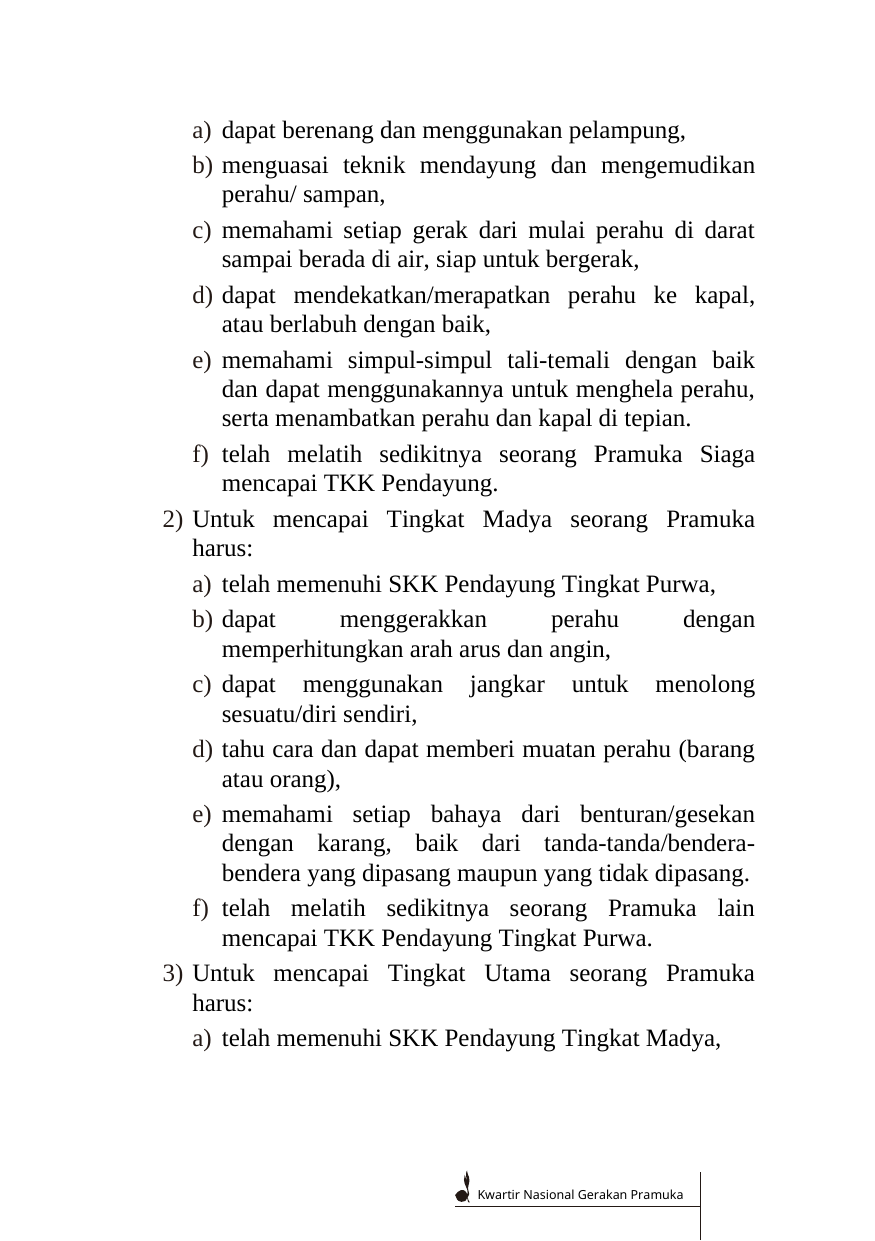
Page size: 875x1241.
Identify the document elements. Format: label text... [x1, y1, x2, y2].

list memahami setiap gerak dari mulai perahu di darat sampai berada di air, siap untuk bergerak, [192, 215, 755, 273]
list telah memenuhi SKK Pendayung Tingkat Purwa, [192, 569, 755, 598]
list telah melatih sedikitnya seorang Pramuka lain mencapai TKK Pendayung Tingkat Purwa. [192, 893, 755, 951]
list telah melatih sedikitnya seorang Pramuka Siaga mencapai TKK Pendayung. [192, 439, 755, 497]
list dapat mendekatkan/merapatkan perahu ke kapal, atau berlabuh dengan baik, [192, 280, 755, 338]
list dapat menggerakkan perahu dengan memperhitungkan arah arus dan angin, [192, 604, 755, 663]
list memahami simpul-simpul tali-temali dengan baik dan dapat menggunakannya untuk menghela perahu, serta menambatkan perahu dan kapal di tepian. [192, 345, 755, 432]
list dapat berenang dan menggunakan pelampung, [192, 115, 755, 143]
list Untuk mencapai Tingkat Utama seorang Pramuka harus: [162, 958, 755, 1016]
list tahu cara dan dapat memberi muatan perahu (barang atau orang), [192, 734, 755, 792]
list telah memenuhi SKK Pendayung Tingkat Madya, [192, 1023, 755, 1052]
list memahami setiap bahaya dari benturan/gesekan dengan karang, baik dari tanda-tanda/bendera-bendera yang dipasang maupun yang tidak dipasang. [192, 799, 755, 887]
list menguasai teknik mendayung dan mengemudikan perahu/ sampan, [192, 150, 755, 208]
list dapat menggunakan jangkar untuk menolong sesuatu/diri sendiri, [192, 669, 755, 727]
list Untuk mencapai Tingkat Madya seorang Pramuka harus: [162, 504, 755, 562]
